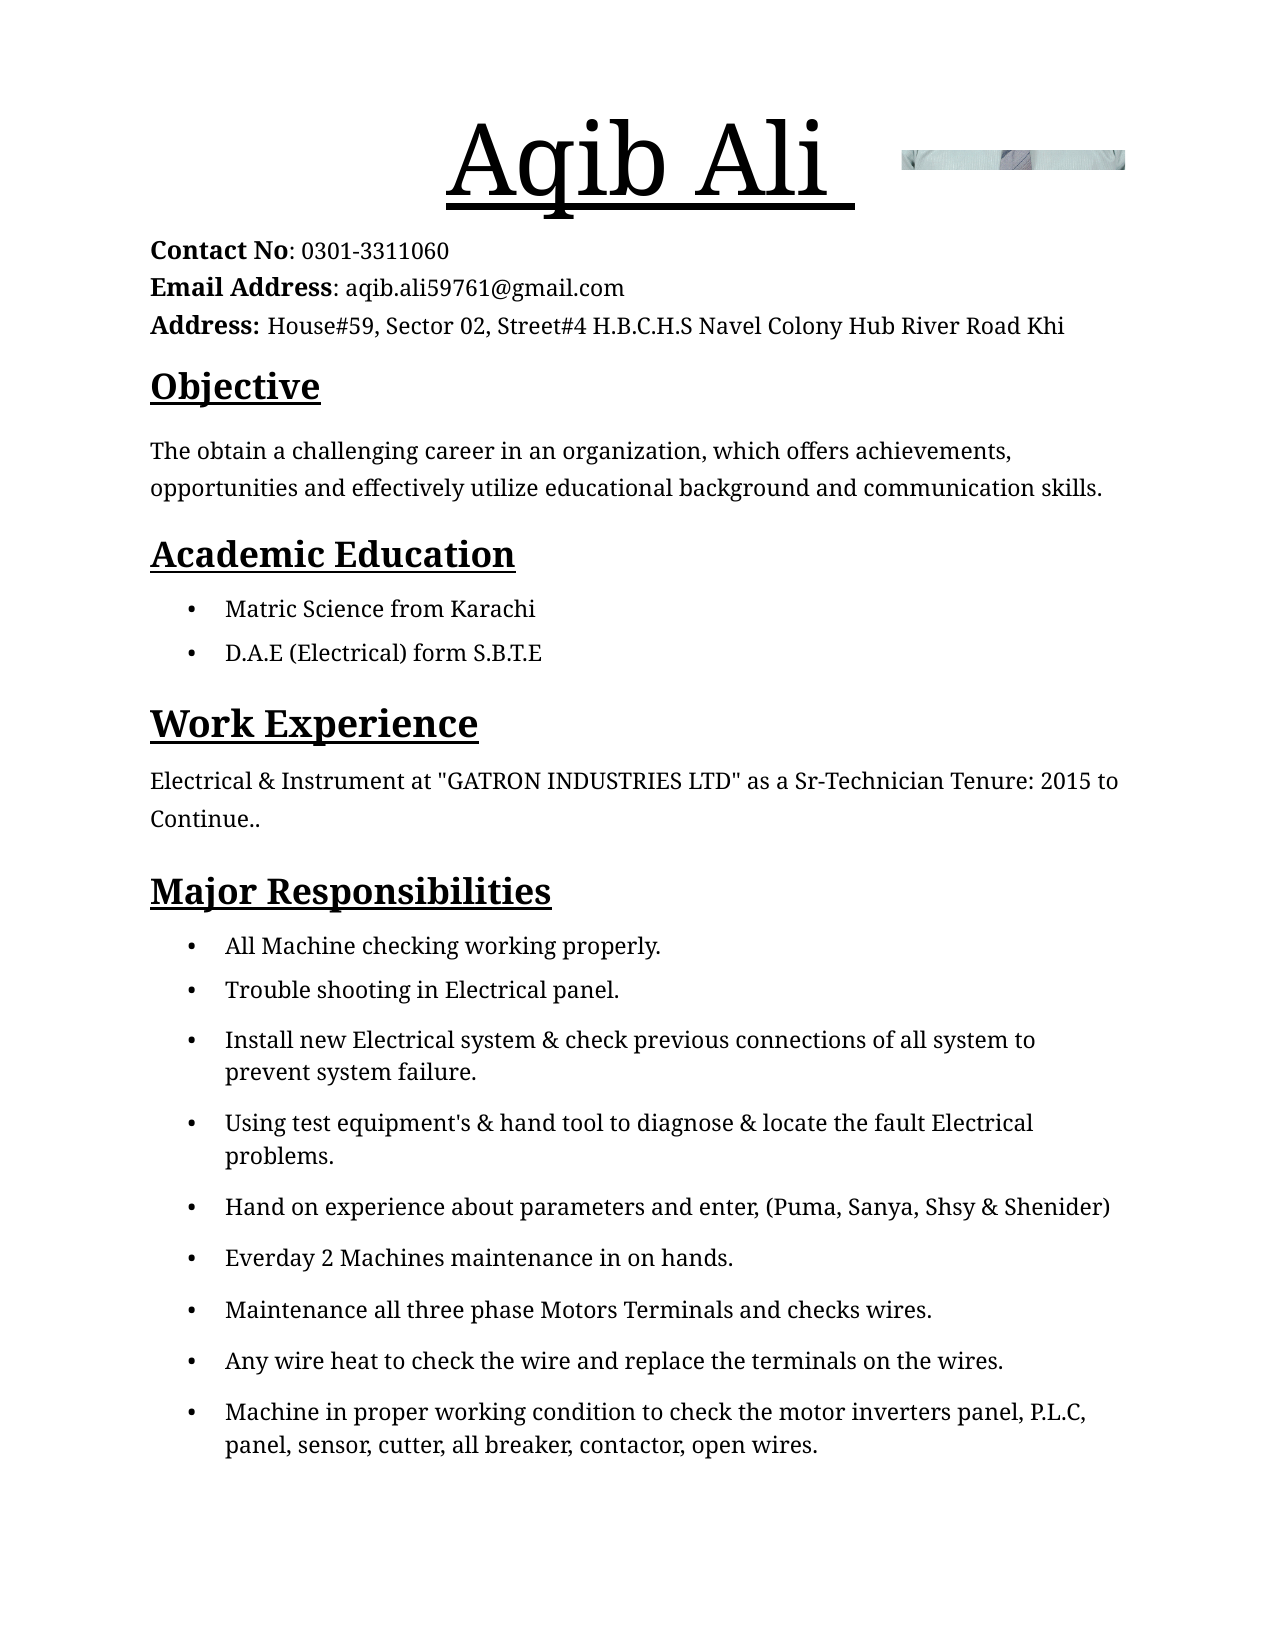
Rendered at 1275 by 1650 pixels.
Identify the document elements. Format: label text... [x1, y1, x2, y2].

list Everday 2 Machines maintenance in on hands. [187, 1241, 1125, 1273]
text Work Experience [150, 718, 316, 741]
text Aqib Ali [150, 175, 556, 200]
list Install new Electrical system & check previous connections of all system to prevent system failure. [187, 1022, 1125, 1087]
text Academic Education [150, 548, 1125, 573]
list Trouble shooting in Electrical panel. [187, 978, 1125, 1003]
text Major Responsibilities [150, 884, 1125, 909]
list D.A.E (Electrical) form S.B.T.E [187, 642, 1125, 667]
text Aqib Ali [565, 175, 1125, 200]
text Contact No: 0301-3311060 Email Address: aqib.ali59761@gmail.com Address: House#59, Sector 02, Street#4 H.B.C.H.S Navel Colony Hub River Road Khi [150, 229, 1125, 342]
list Machine in proper working condition to check the motor inverters panel, P.L.C, panel, sensor, cutter, all breaker, contactor, open wires. [187, 1394, 1125, 1459]
text Work Experience [321, 718, 1125, 743]
text Objective [150, 379, 1125, 404]
list Any wire heat to check the wire and replace the terminals on the wires. [187, 1343, 1125, 1376]
list Matric Science from Karachi [187, 598, 1125, 623]
text The obtain a challenging career in an organization, which offers achievements, opportunities and effectively utilize educational background and communication skills. [150, 429, 1125, 504]
list Hand on experience about parameters and enter, (Puma, Sanya, Shsy & Shenider) [187, 1189, 1125, 1222]
text Electrical & Instrument at "GATRON INDUSTRIES LTD" as a Sr-Technician Tenure: 2015 to Continue.. [150, 759, 1125, 834]
list All Machine checking working properly. [187, 934, 1125, 959]
list Maintenance all three phase Motors Terminals and checks wires. [187, 1292, 1125, 1324]
list Using test equipment's & hand tool to diagnose & locate the fault Electrical problems. [187, 1106, 1125, 1171]
